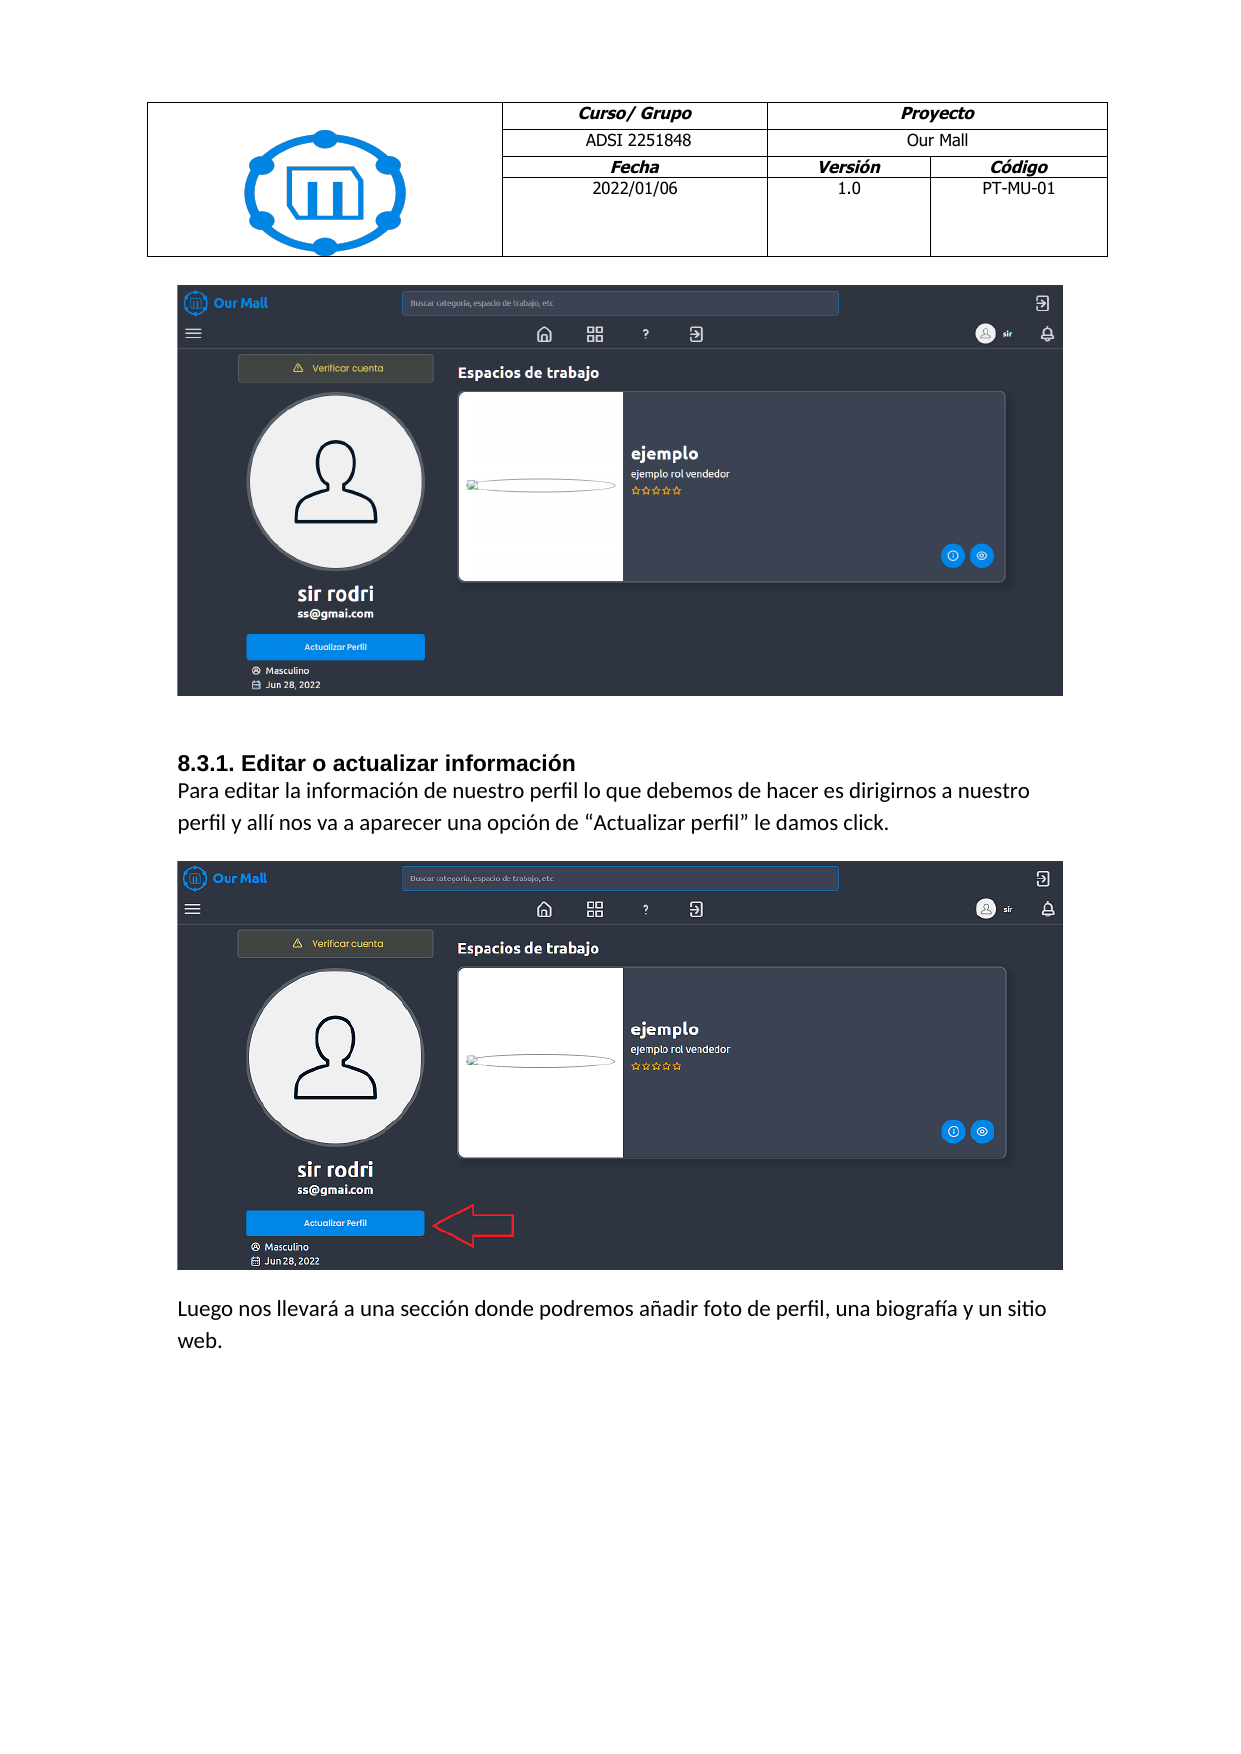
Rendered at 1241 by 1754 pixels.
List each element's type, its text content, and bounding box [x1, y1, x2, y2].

text Luego nos llevará a una sección donde podremos añadir foto de perfil, una biografía y un sitio web. [177, 1294, 1063, 1354]
picture [239, 130, 411, 256]
text Para editar la información de nuestro perfil lo que debemos de hacer es dirigirnos a nuestro perfil y allí nos va a aparecer una opción de “Actualizar perfil” le damos click. [177, 776, 1063, 836]
picture [177, 285, 1063, 696]
picture [177, 861, 1063, 1270]
subtitle 8.3.1. Editar o actualizar información [177, 749, 1063, 776]
